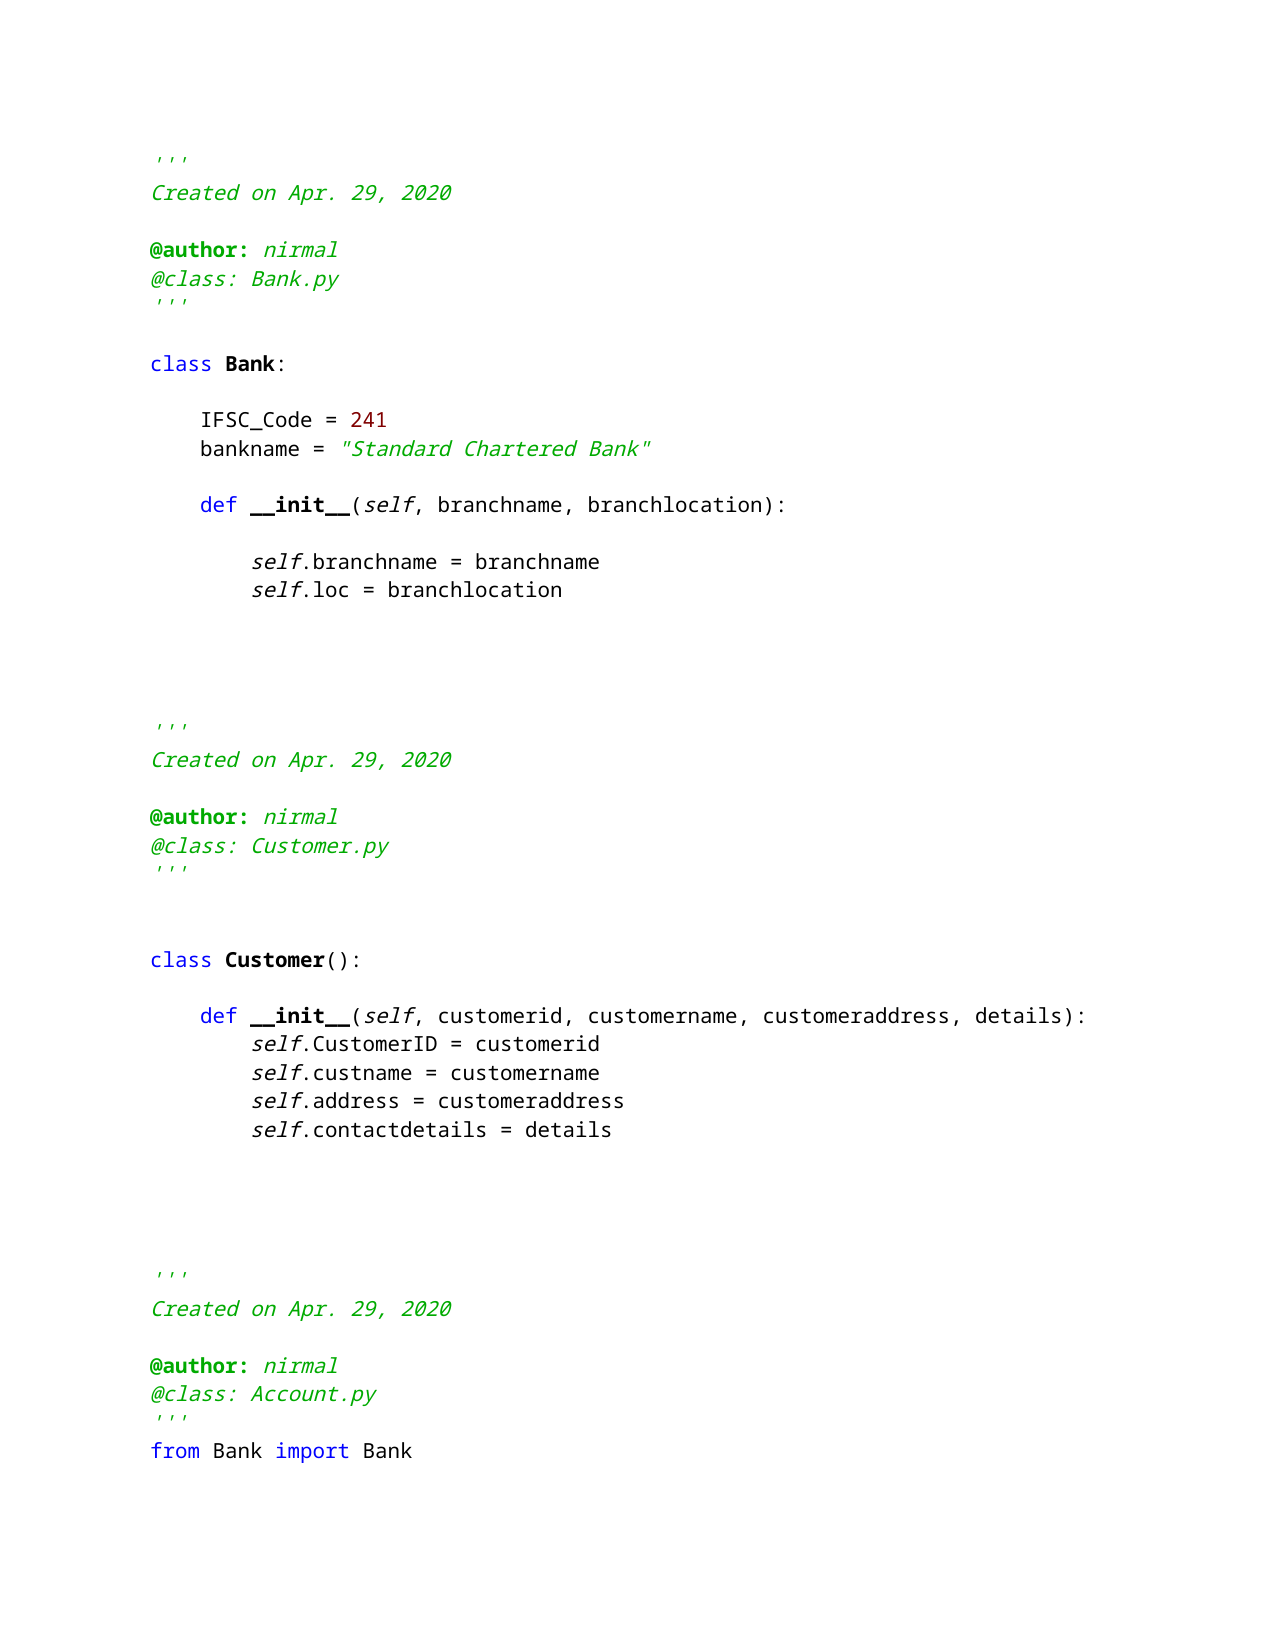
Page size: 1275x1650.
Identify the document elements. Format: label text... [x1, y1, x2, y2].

text @author: nirmal [150, 802, 1125, 831]
text self.address = customeraddress [150, 1086, 1125, 1115]
text self.loc = branchlocation [150, 575, 1125, 604]
text @author: nirmal [150, 1351, 1125, 1379]
text def __init__(self, customerid, customername, customeraddress, details): [150, 1001, 1125, 1029]
text Created on Apr. 29, 2020 [150, 746, 1125, 774]
text self.contactdetails = details [150, 1115, 1125, 1143]
text ''' [150, 859, 1125, 888]
text IFSC_Code = 241 [150, 406, 1125, 434]
text @class: Customer.py [150, 831, 1125, 859]
text @class: Bank.py [150, 264, 1125, 292]
text ''' [150, 1408, 1125, 1436]
text class Customer(): [150, 945, 1125, 973]
text @author: nirmal [150, 235, 1125, 264]
text from Bank import Bank [150, 1436, 1125, 1464]
text ''' [150, 292, 1125, 321]
text def __init__(self, branchname, branchlocation): [150, 490, 1125, 519]
text self.custname = customername [150, 1058, 1125, 1086]
text self.branchname = branchname [150, 547, 1125, 575]
text bankname = "Standard Chartered Bank" [150, 434, 1125, 462]
text Created on Apr. 29, 2020 [150, 1294, 1125, 1322]
text @class: Account.py [150, 1379, 1125, 1408]
text ''' [150, 1266, 1125, 1294]
text ''' [150, 717, 1125, 746]
text self.CustomerID = customerid [150, 1029, 1125, 1058]
text Created on Apr. 29, 2020 [150, 178, 1125, 207]
text class Bank: [150, 349, 1125, 377]
text ''' [150, 150, 1125, 178]
